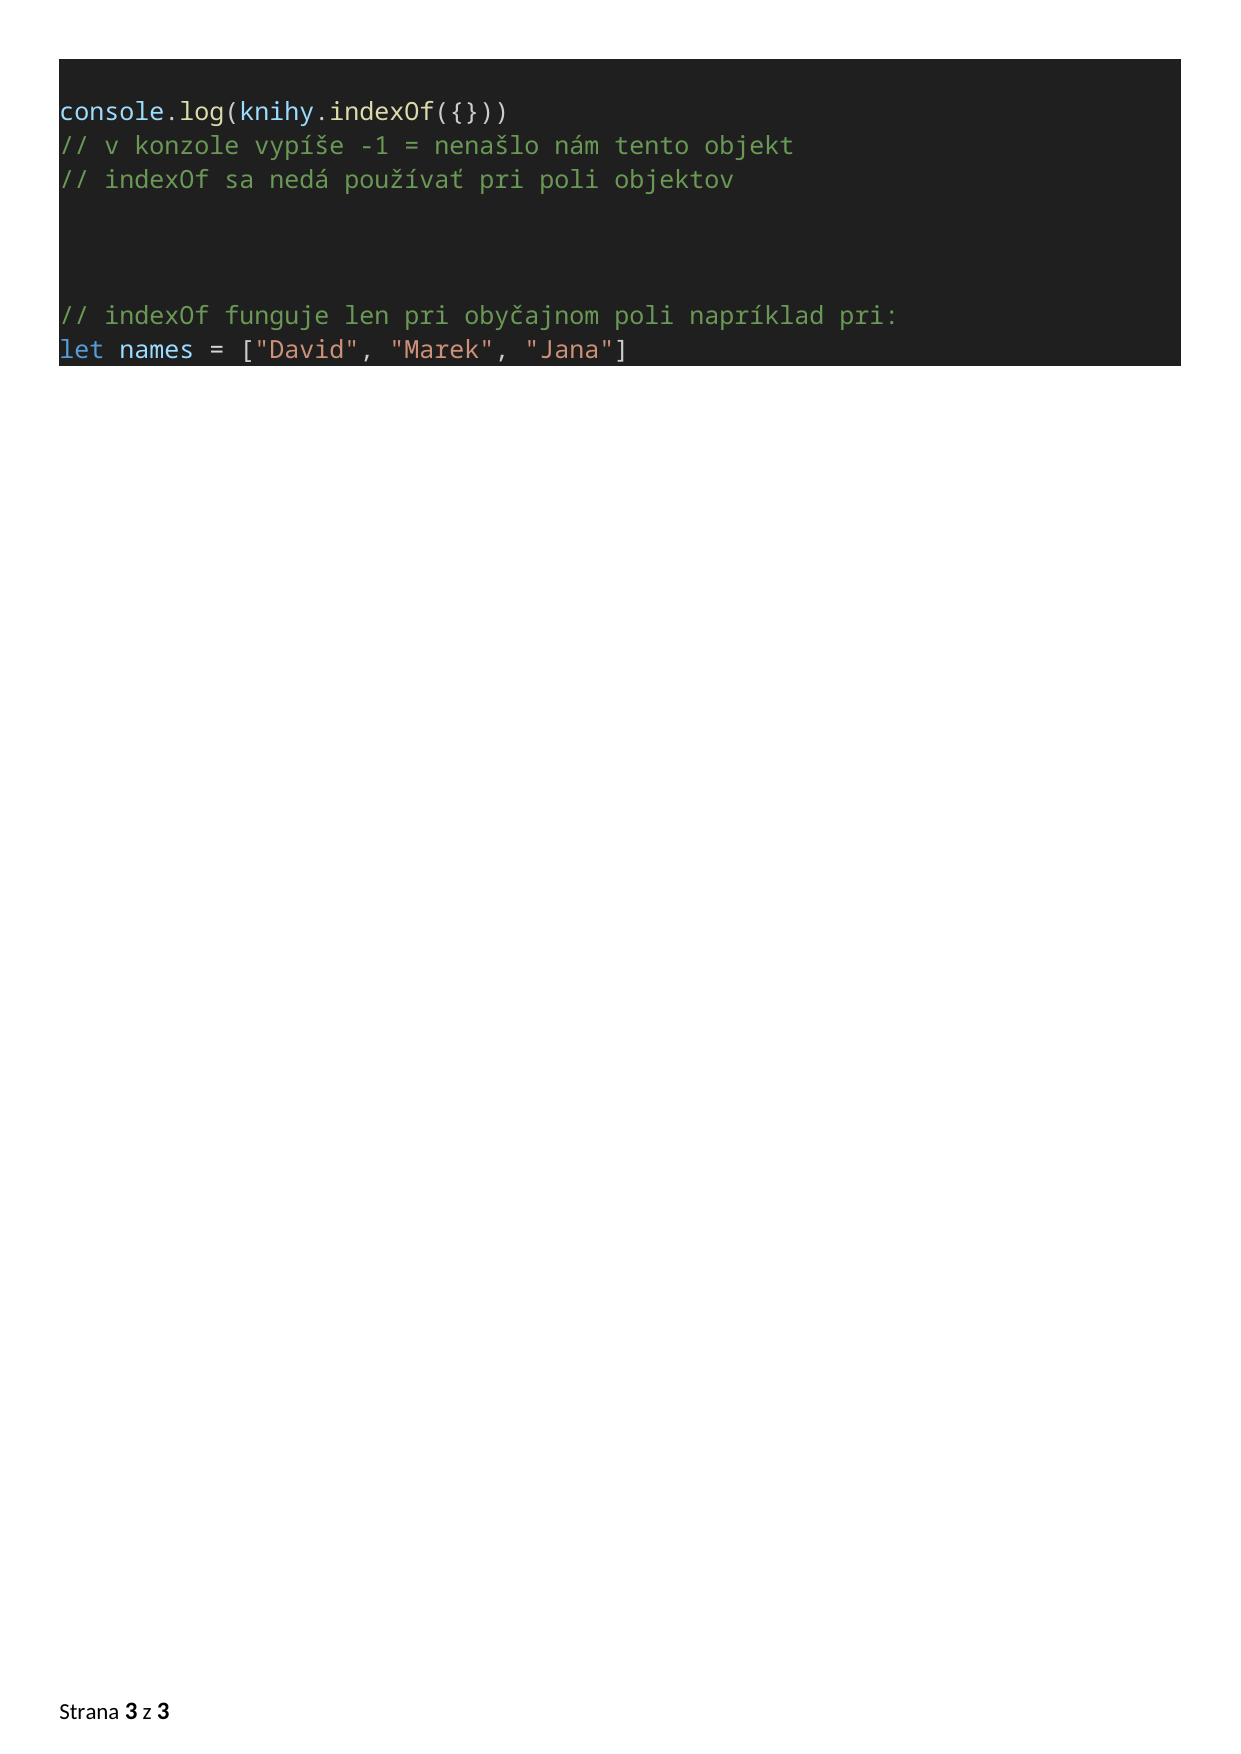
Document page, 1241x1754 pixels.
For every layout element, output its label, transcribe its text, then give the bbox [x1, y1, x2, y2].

text let names = ["David", "Marek", "Jana"] [59, 332, 1181, 366]
text console.log(knihy.indexOf({})) [59, 93, 1181, 127]
text // v konzole vypíše -1 = nenašlo nám tento objekt [59, 127, 1181, 161]
text // indexOf sa nedá používať pri poli objektov [59, 161, 1181, 195]
text // indexOf funguje len pri obyčajnom poli napríklad pri: [59, 298, 1181, 332]
